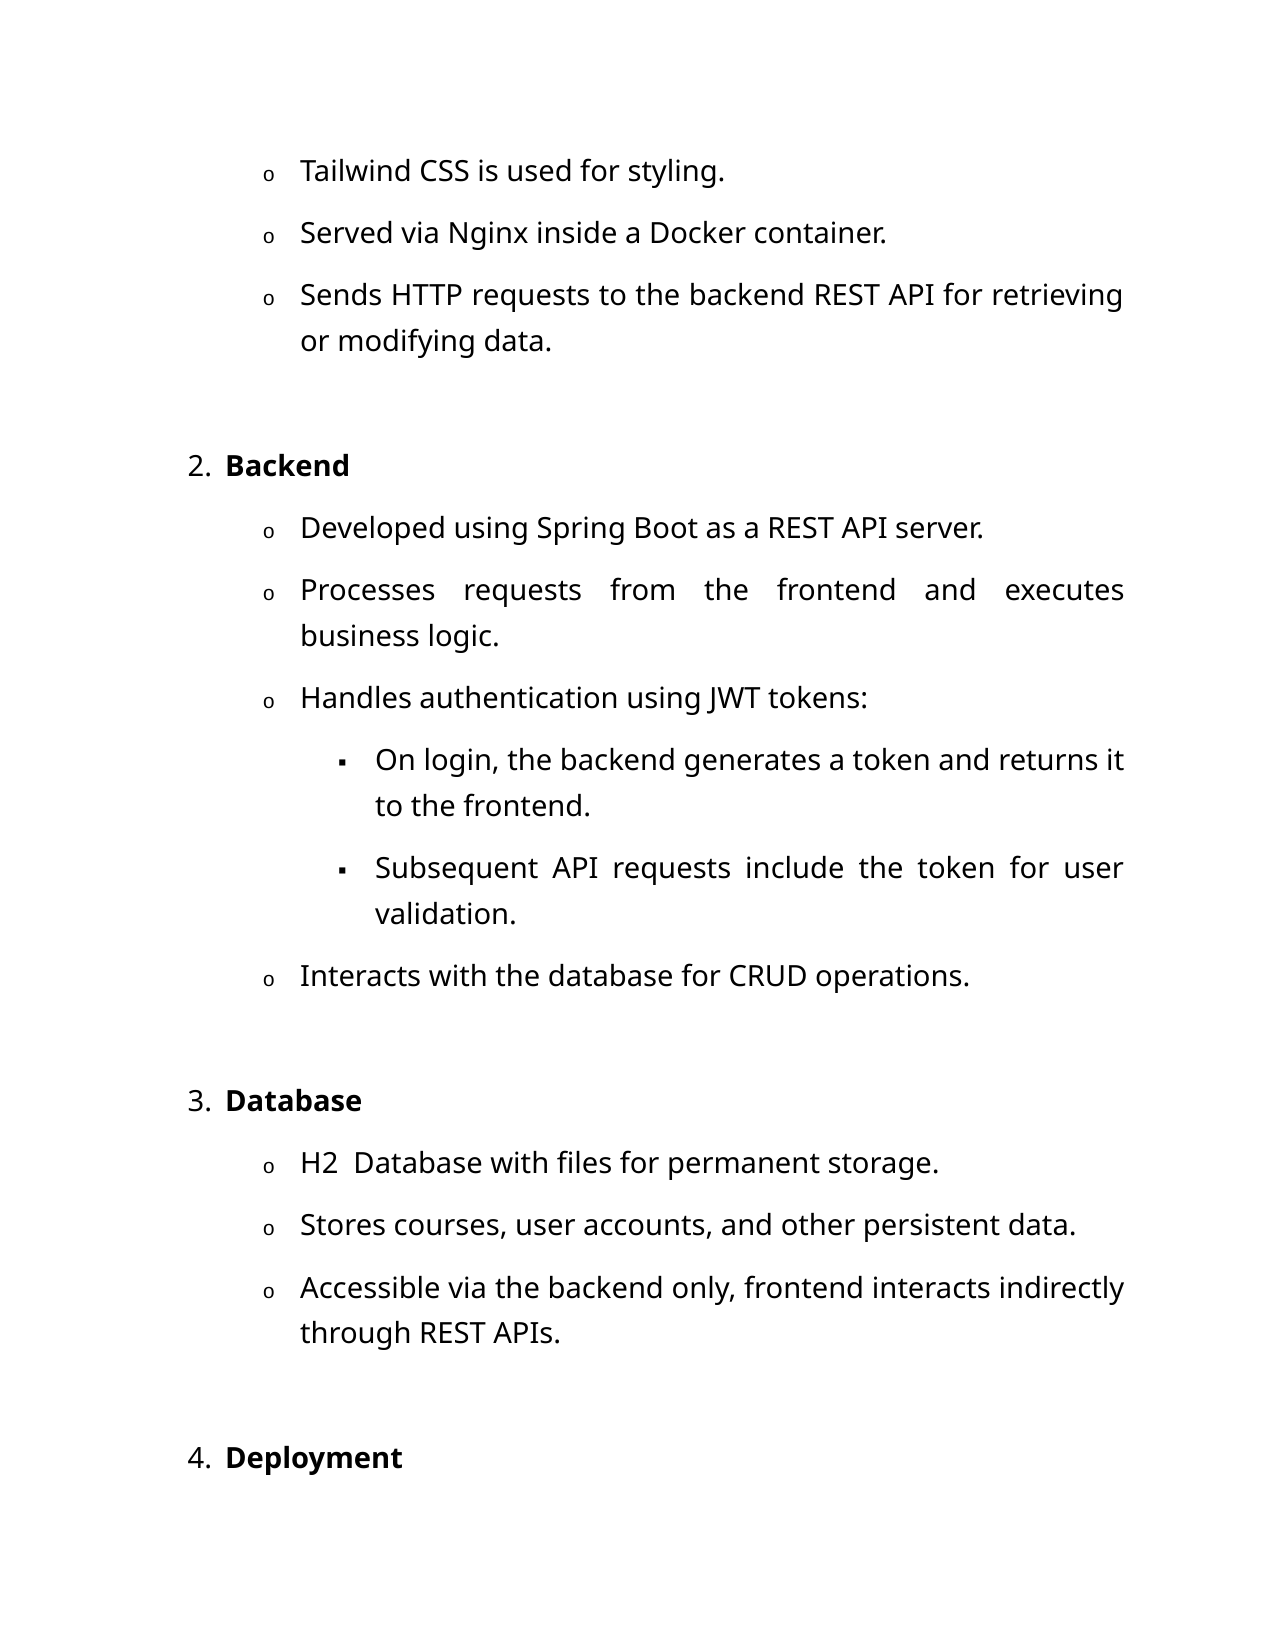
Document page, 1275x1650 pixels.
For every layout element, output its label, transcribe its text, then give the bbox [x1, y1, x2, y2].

list Deployment [187, 1437, 1125, 1477]
list Stores courses, user accounts, and other persistent data. [262, 1204, 1125, 1244]
list Interacts with the database for CRUD operations. [262, 955, 1125, 995]
list Sends HTTP requests to the backend REST API for retrieving or modifying data. [262, 274, 1125, 360]
list Accessible via the backend only, frontend interacts indirectly through REST APIs. [262, 1267, 1125, 1352]
list On login, the backend generates a token and returns it to the frontend. [337, 739, 1125, 825]
list Processes requests from the frontend and executes business logic. [262, 569, 1125, 655]
list H2 Database with files for permanent storage. [262, 1142, 1125, 1182]
list Tailwind CSS is used for styling. [262, 150, 1125, 190]
list Database [187, 1080, 1125, 1120]
list Handles authentication using JWT tokens: [262, 677, 1125, 717]
list Subsequent API requests include the token for user validation. [337, 847, 1125, 933]
list Served via Nginx inside a Docker container. [262, 212, 1125, 252]
list Backend [187, 445, 1125, 484]
list Developed using Spring Boot as a REST API server. [262, 507, 1125, 547]
